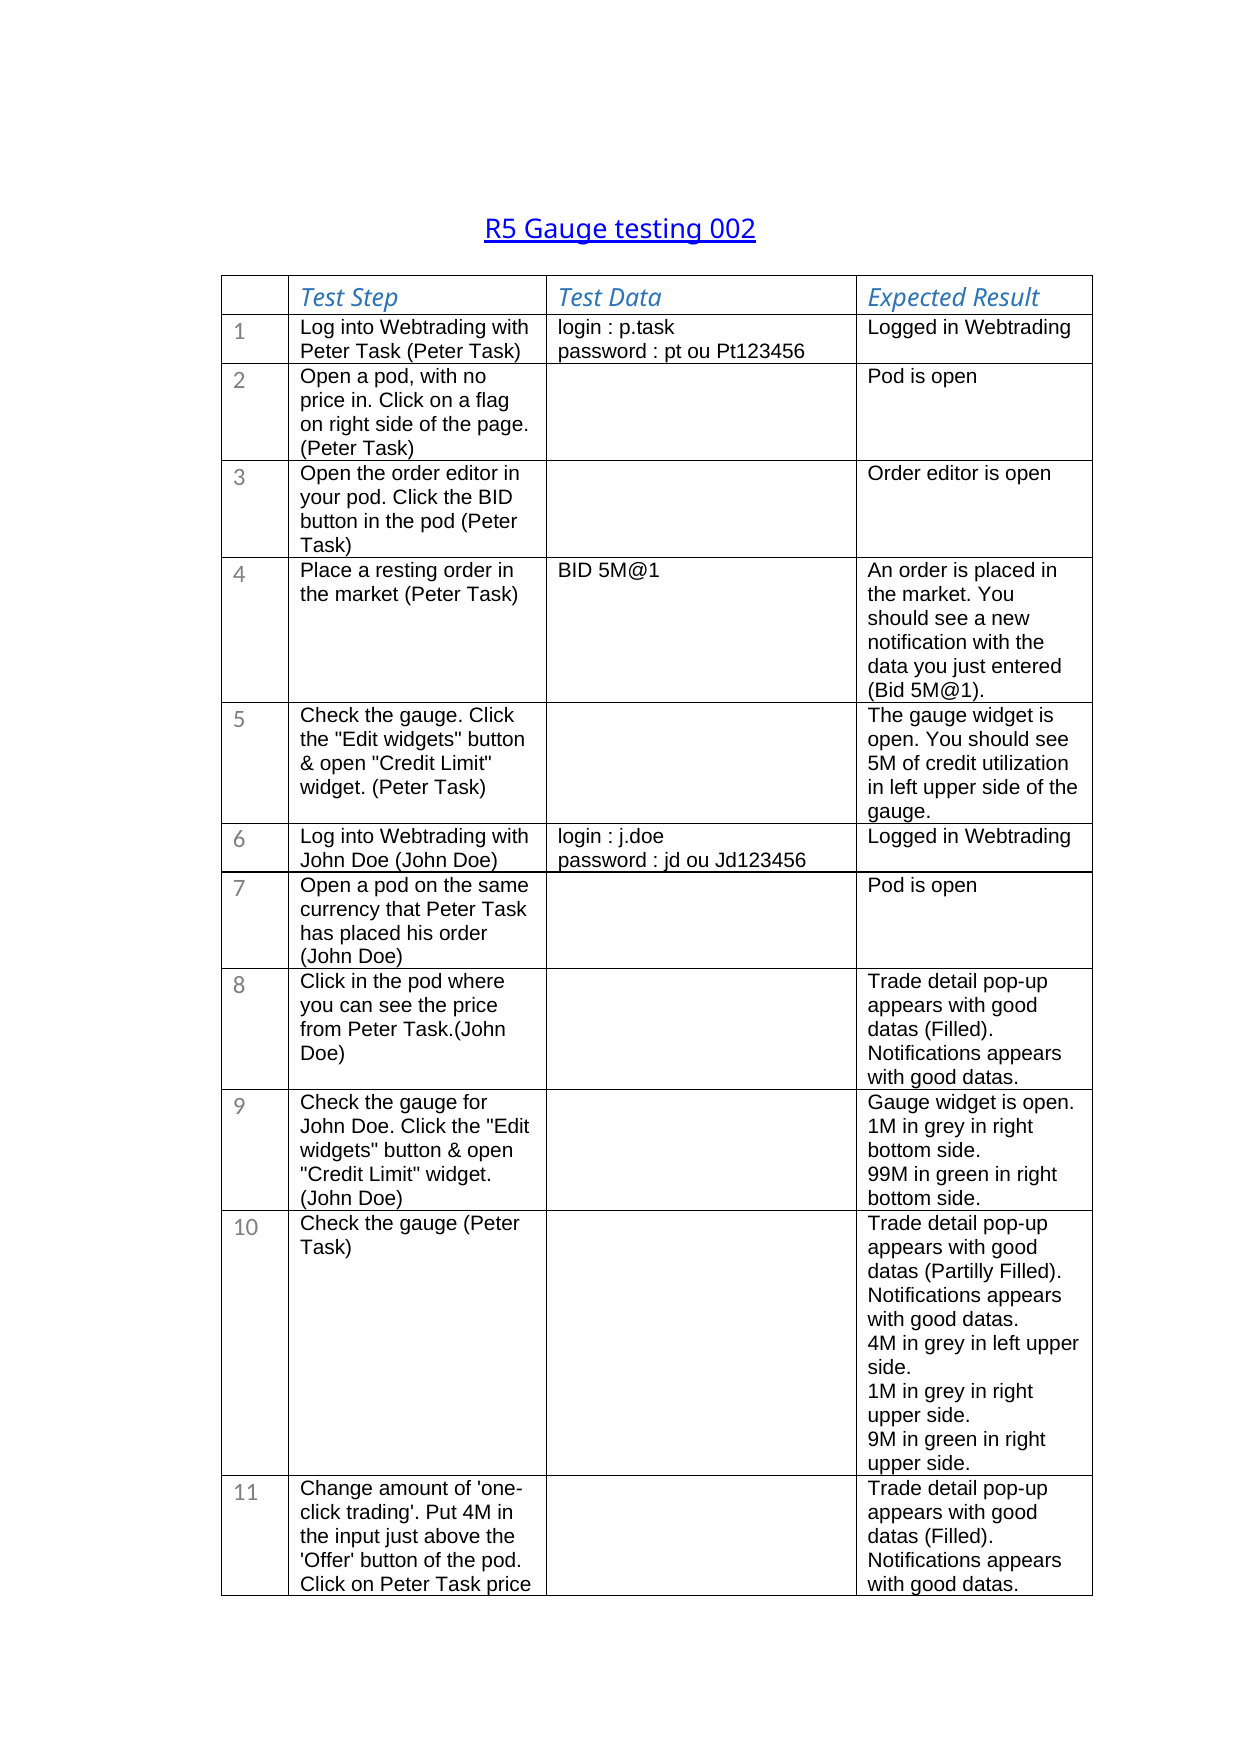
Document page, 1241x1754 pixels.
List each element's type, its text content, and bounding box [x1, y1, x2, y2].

table_cell 2 [222, 364, 288, 460]
table_cell Log into Webtrading with John Doe (John Doe) [289, 824, 546, 871]
table_cell 8 [222, 969, 288, 1089]
table_header Test Data [547, 276, 856, 314]
table_cell An order is placed in the market. You should see a new notification with the data you just entered (Bid 5M@1). [857, 558, 1092, 702]
table_cell Check the gauge for John Doe. Click the "Edit widgets" button & open "Credit Limit" widget. (John Doe) [289, 1090, 546, 1210]
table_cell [289, 1476, 546, 1595]
table_header Test Step [289, 276, 546, 314]
table_cell 5 [222, 703, 288, 822]
table_cell Check the gauge. Click the "Edit widgets" button & open "Credit Limit" widget. (Peter Task) [289, 703, 546, 822]
table_cell login : j.doe password : jd ou Jd123456 [547, 824, 856, 871]
subtitle R5 Gauge testing 002 [148, 209, 1093, 246]
table_cell 4 [222, 558, 288, 702]
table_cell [857, 1476, 1092, 1595]
table_cell 7 [222, 873, 288, 968]
table_cell 6 [222, 824, 288, 871]
table_cell [547, 873, 856, 968]
table_header [222, 276, 288, 314]
table_cell Open a pod on the same currency that Peter Task has placed his order (John Doe) [289, 873, 546, 968]
table_cell BID 5M@1 [547, 558, 856, 702]
table_cell [547, 969, 856, 1089]
table_cell Trade detail pop-up appears with good datas (Partilly Filled). Notifications appears with good datas. 4M in grey in left upper side. 1M in grey in right upper side. 9M in green in right upper side. [857, 1211, 1092, 1474]
table_cell [547, 1211, 856, 1474]
table_cell Place a resting order in the market (Peter Task) [289, 558, 546, 702]
table_cell Logged in Webtrading [857, 315, 1092, 363]
table_cell Open a pod, with no price in. Click on a flag on right side of the page. (Peter Task) [289, 364, 546, 460]
table_cell [547, 461, 856, 557]
table_cell Log into Webtrading with Peter Task (Peter Task) [289, 315, 546, 363]
table_cell 9 [222, 1090, 288, 1210]
table_cell [547, 364, 856, 460]
table_cell [547, 703, 856, 822]
table_cell Open the order editor in your pod. Click the BID button in the pod (Peter Task) [289, 461, 546, 557]
table_cell Logged in Webtrading [857, 824, 1092, 871]
table_cell The gauge widget is open. You should see 5M of credit utilization in left upper side of the gauge. [857, 703, 1092, 822]
table_cell [547, 1090, 856, 1210]
table_cell 1 [222, 315, 288, 363]
table_cell 10 [222, 1211, 288, 1474]
table_cell Order editor is open [857, 461, 1092, 557]
table_cell Gauge widget is open. 1M in grey in right bottom side. 99M in green in right bottom side. [857, 1090, 1092, 1210]
table_cell Trade detail pop-up appears with good datas (Filled). Notifications appears with good datas. [857, 969, 1092, 1089]
table_cell 3 [222, 461, 288, 557]
table_cell Pod is open [857, 873, 1092, 968]
table_cell [547, 1476, 856, 1595]
table_cell Click in the pod where you can see the price from Peter Task.(John Doe) [289, 969, 546, 1089]
table_cell Check the gauge (Peter Task) [289, 1211, 546, 1474]
table_cell Pod is open [857, 364, 1092, 460]
table_cell 11 [222, 1476, 288, 1595]
table_cell login : p.task password : pt ou Pt123456 [547, 315, 856, 363]
table_header Expected Result [857, 276, 1092, 314]
